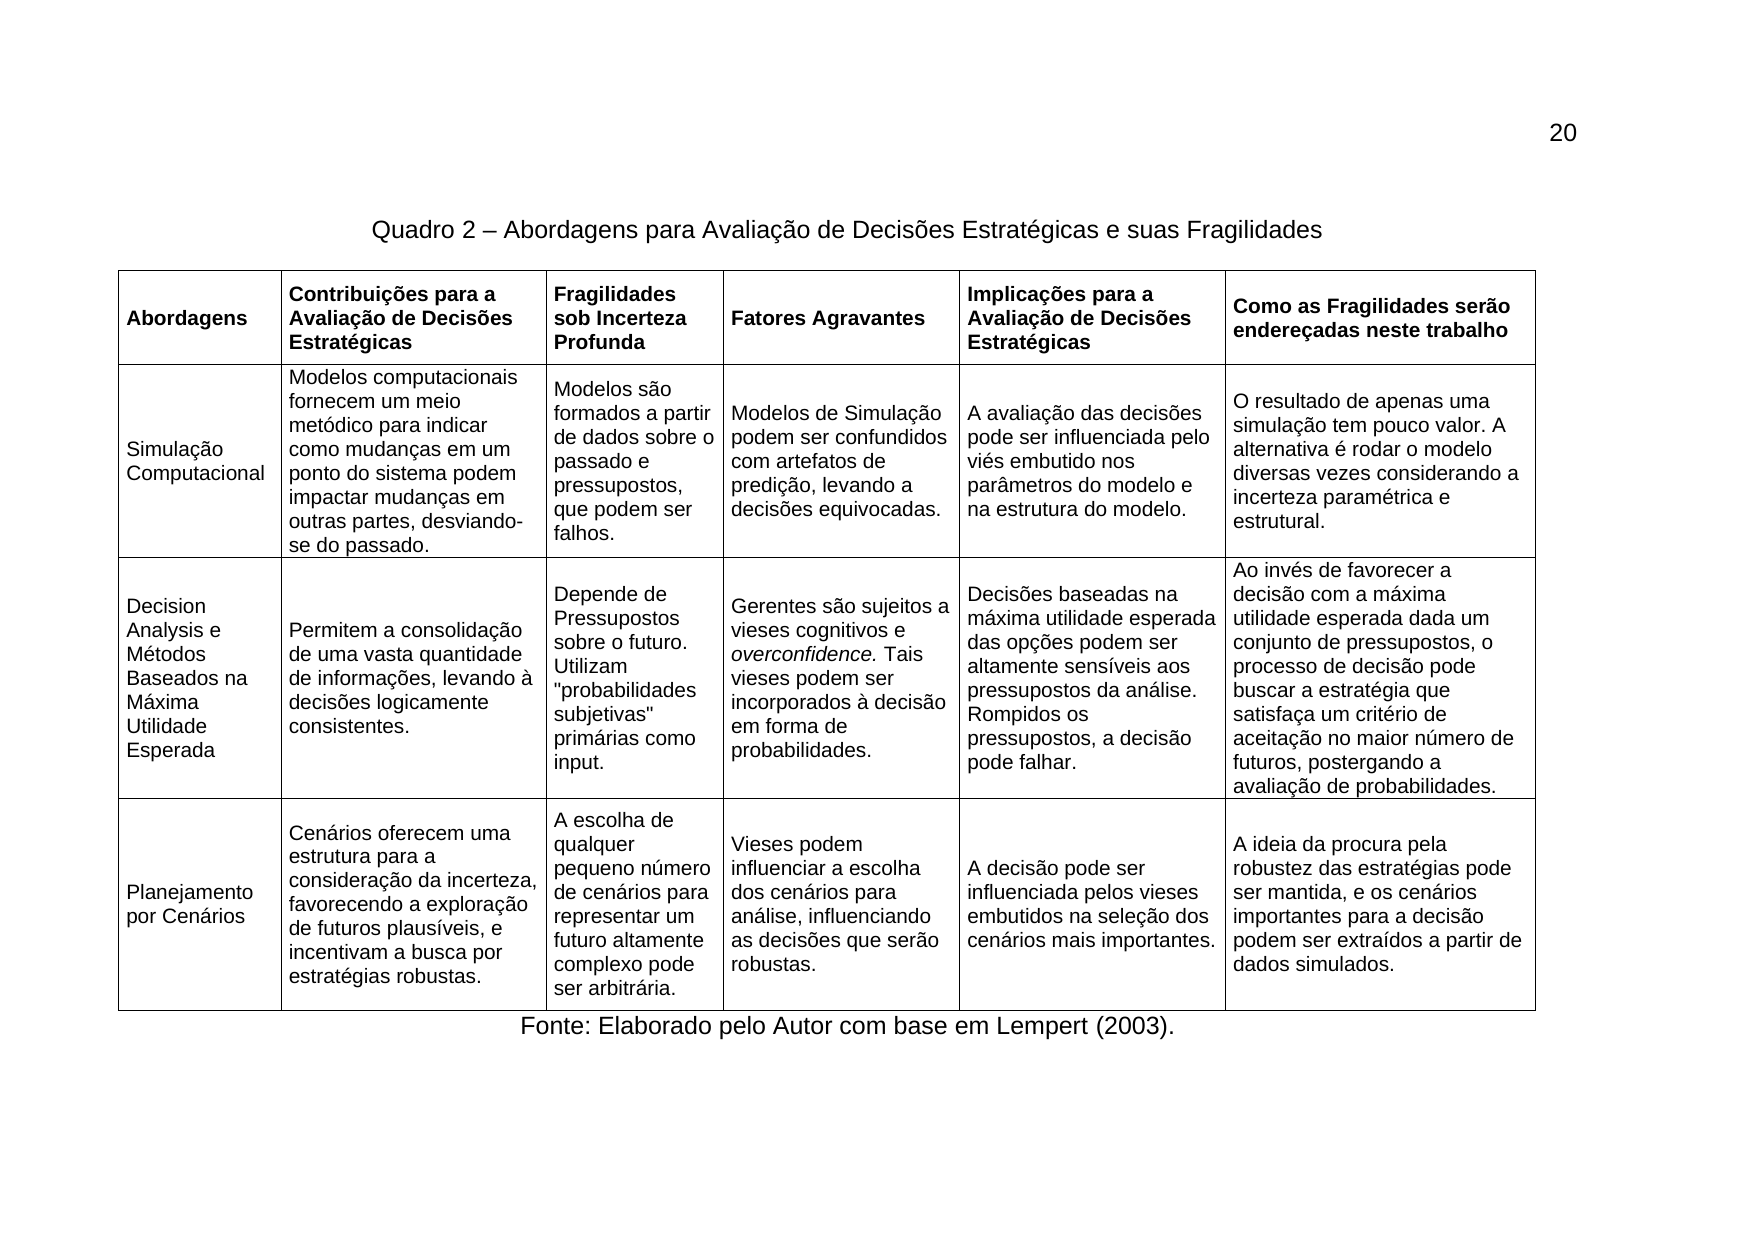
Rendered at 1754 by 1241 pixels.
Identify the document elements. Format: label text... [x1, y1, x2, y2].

table_cell Decision Analysis e Métodos Baseados na Máxima Utilidade Esperada [119, 558, 281, 797]
table_header Fragilidades sob Incerteza Profunda [547, 271, 723, 364]
table_cell Simulação Computacional [119, 365, 281, 557]
table_cell Permitem a consolidação de uma vasta quantidade de informações, levando à decisões logicamente consistentes. [282, 558, 546, 797]
table_cell Cenários oferecem uma estrutura para a consideração da incerteza, favorecendo a exploração de futuros plausíveis, e incentivam a busca por estratégias robustas. [282, 799, 546, 1010]
table_header Como as Fragilidades serão endereçadas neste trabalho [1226, 271, 1535, 364]
table_cell Modelos de Simulação podem ser confundidos com artefatos de predição, levando a decisões equivocadas. [724, 365, 959, 557]
text Fonte: Elaborado pelo Autor com base em Lempert (2003). [118, 1011, 1577, 1040]
table_cell A ideia da procura pela robustez das estratégias pode ser mantida, e os cenários importantes para a decisão podem ser extraídos a partir de dados simulados. [1226, 799, 1535, 1010]
table_cell Ao invés de favorecer a decisão com a máxima utilidade esperada dada um conjunto de pressupostos, o processo de decisão pode buscar a estratégia que satisfaça um critério de aceitação no maior número de futuros, postergando a avaliação de probabilidades. [1226, 558, 1535, 797]
table_header Abordagens [119, 271, 281, 364]
table_cell Planejamento por Cenários [119, 799, 281, 1010]
table_cell O resultado de apenas uma simulação tem pouco valor. A alternativa é rodar o modelo diversas vezes considerando a incerteza paramétrica e estrutural. [1226, 365, 1535, 557]
table_cell Decisões baseadas na máxima utilidade esperada das opções podem ser altamente sensíveis aos pressupostos da análise. Rompidos os pressupostos, a decisão pode falhar. [960, 558, 1225, 797]
table_header Contribuições para a Avaliação de Decisões Estratégicas [282, 271, 546, 364]
table_cell A avaliação das decisões pode ser influenciada pelo viés embutido nos parâmetros do modelo e na estrutura do modelo. [960, 365, 1225, 557]
table_header Implicações para a Avaliação de Decisões Estratégicas [960, 271, 1225, 364]
table_cell A decisão pode ser influenciada pelos vieses embutidos na seleção dos cenários mais importantes. [960, 799, 1225, 1010]
table_cell A escolha de qualquer pequeno número de cenários para representar um futuro altamente complexo pode ser arbitrária. [547, 799, 723, 1010]
table_cell Vieses podem influenciar a escolha dos cenários para análise, influenciando as decisões que serão robustas. [724, 799, 959, 1010]
table_cell Modelos computacionais fornecem um meio metódico para indicar como mudanças em um ponto do sistema podem impactar mudanças em outras partes, desviando-se do passado. [282, 365, 546, 557]
table_cell Gerentes são sujeitos a vieses cognitivos e overconfidence. Tais vieses podem ser incorporados à decisão em forma de probabilidades. [724, 558, 959, 797]
table_cell Modelos são formados a partir de dados sobre o passado e pressupostos, que podem ser falhos. [547, 365, 723, 557]
table_cell Depende de Pressupostos sobre o futuro. Utilizam "probabilidades subjetivas" primárias como input. [547, 558, 723, 797]
table_header Fatores Agravantes [724, 271, 959, 364]
